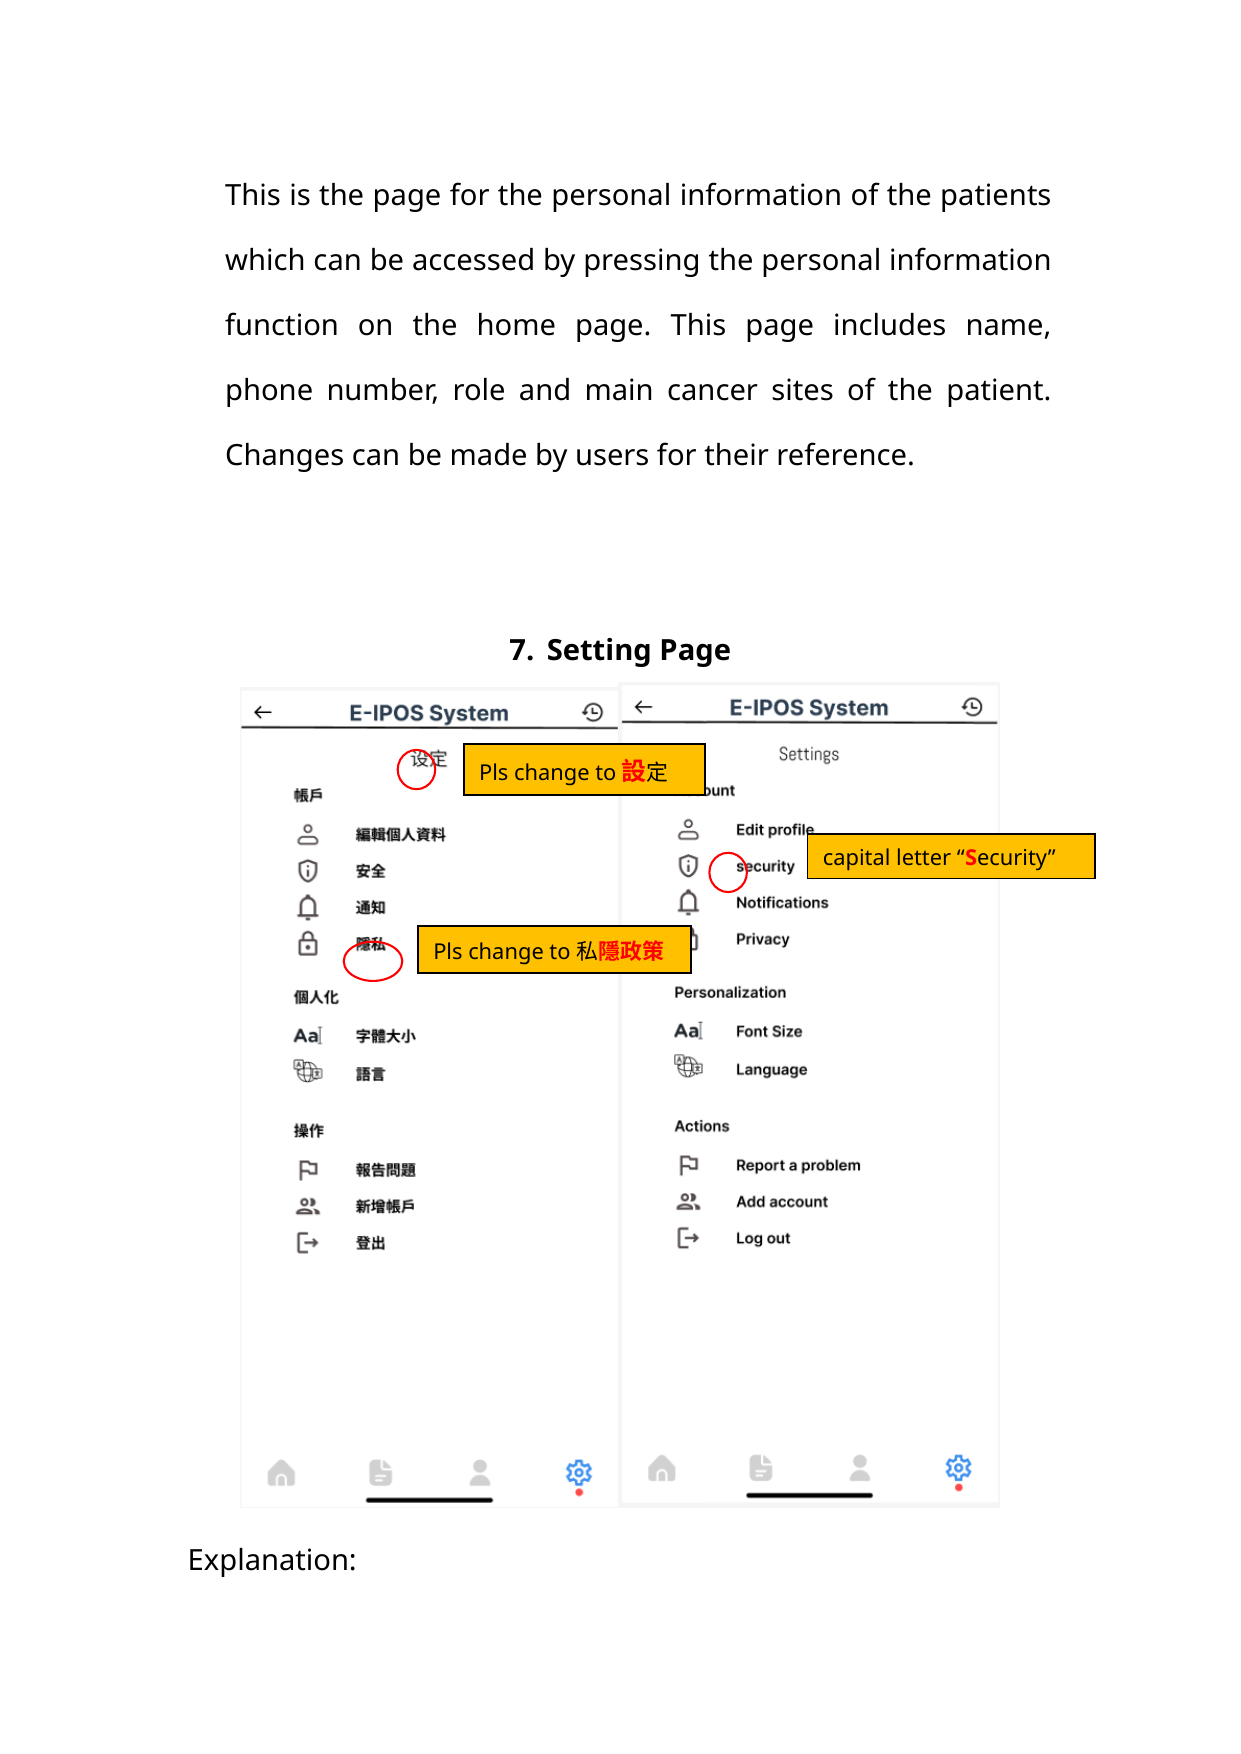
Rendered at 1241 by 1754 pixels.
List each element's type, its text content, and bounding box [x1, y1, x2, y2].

text Explanation: [187, 1527, 1053, 1592]
list This is the page for the personal information of the patients which can be accessed by pressing the personal information function on the home page. This page includes name, phone number, role and main cancer sites of the patient. Changes can be made by users for their reference. [225, 162, 1053, 487]
picture [240, 682, 1001, 1508]
list Setting Page [187, 617, 1053, 682]
